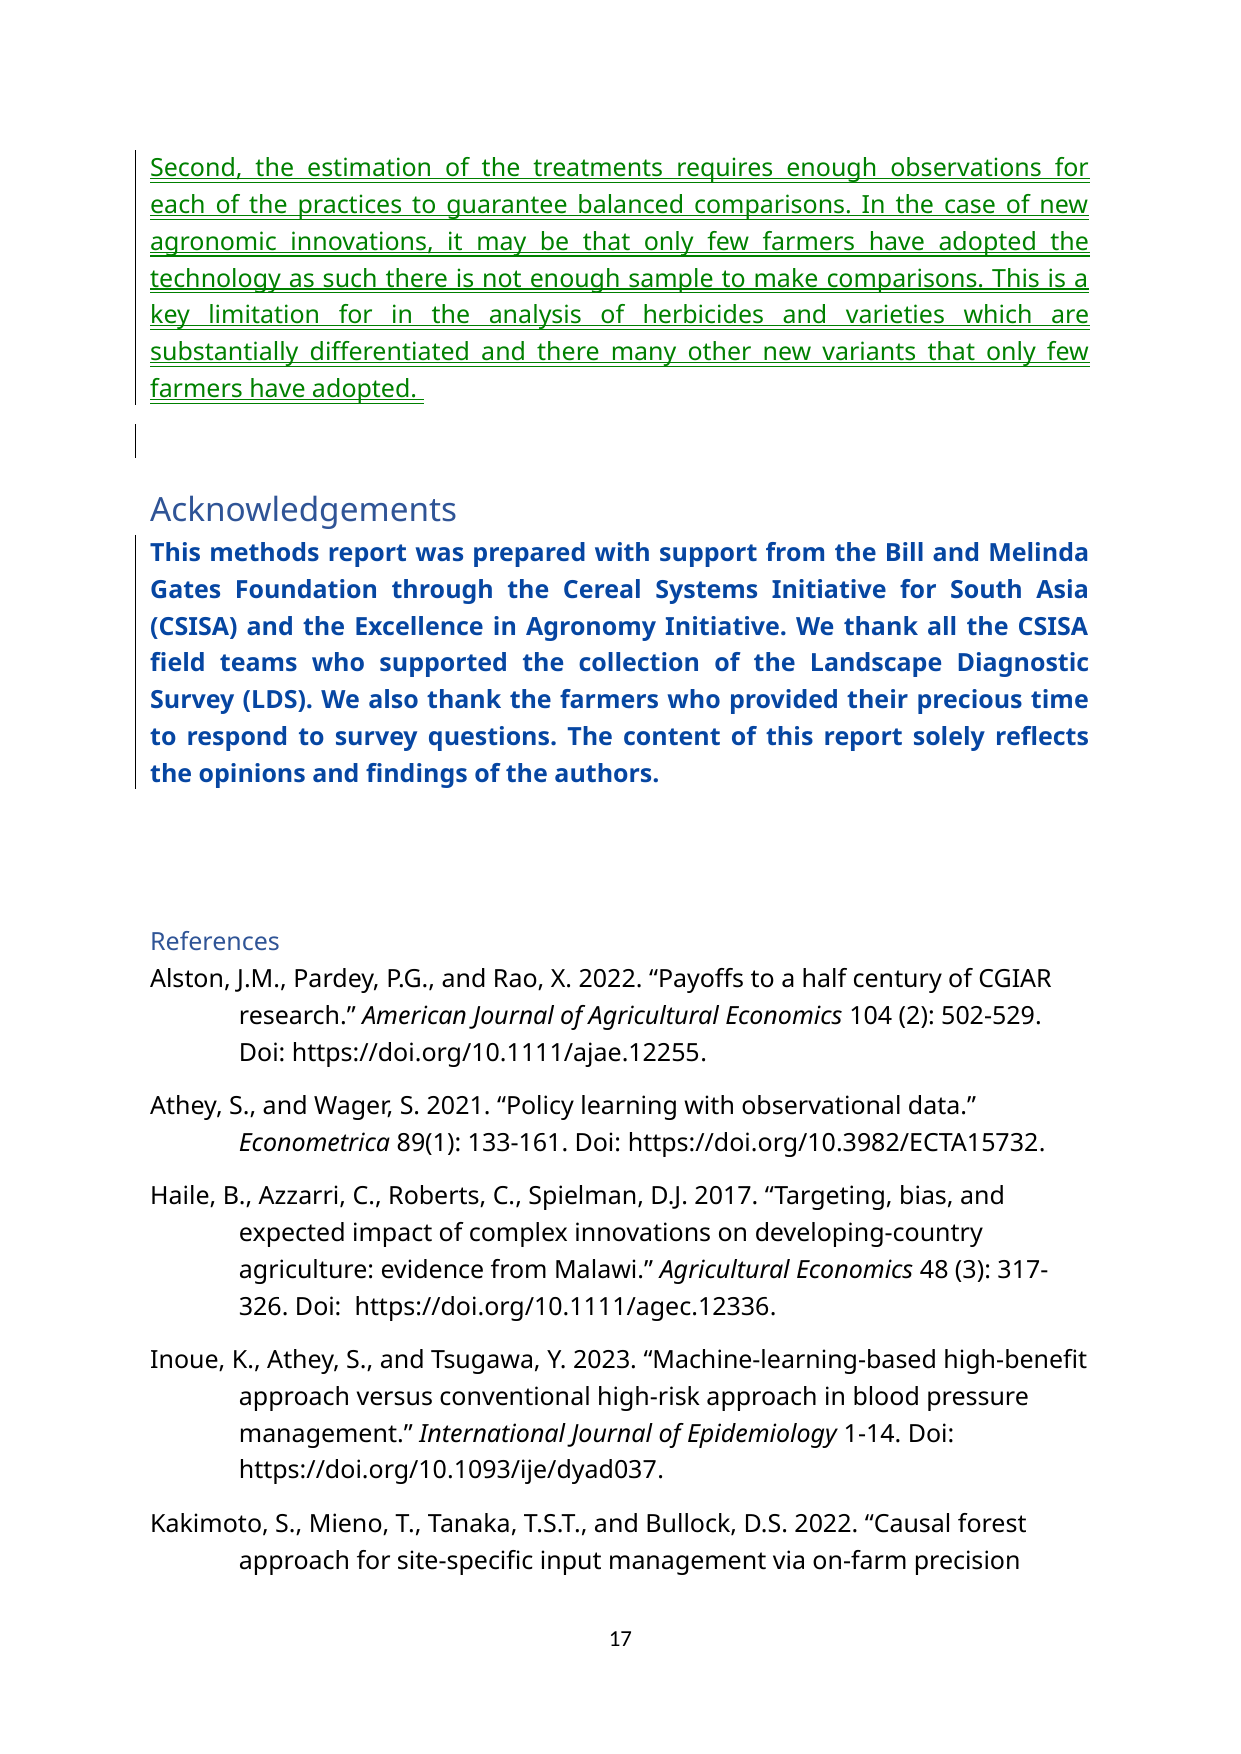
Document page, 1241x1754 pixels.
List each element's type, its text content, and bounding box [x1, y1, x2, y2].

subtitle Acknowledgements [150, 486, 1090, 531]
subtitle References [150, 924, 1090, 958]
text Alston, J.M., Pardey, P.G., and Rao, X. 2022. “Payoffs to a half century of CGIAR research.” American Journal of Agricultural Economics 104 (2): 502-529. Doi: https://doi.org/10.1111/ajae.12255. [150, 961, 1090, 1068]
text Athey, S., and Wager, S. 2021. “Policy learning with observational data.” Econometrica 89(1): 133-161. Doi: https://doi.org/10.3982/ECTA15732. [150, 1088, 1090, 1159]
text This methods report was prepared with support from the Bill and Melinda Gates Foundation through the Cereal Systems Initiative for South Asia (CSISA) and the Excellence in Agronomy Initiative. We thank all the CSISA field teams who supported the collection of the Landscape Diagnostic Survey (LDS). We also thank the farmers who provided their precious time to respond to survey questions. The content of this report solely reflects the opinions and findings of the authors. [150, 535, 1090, 789]
